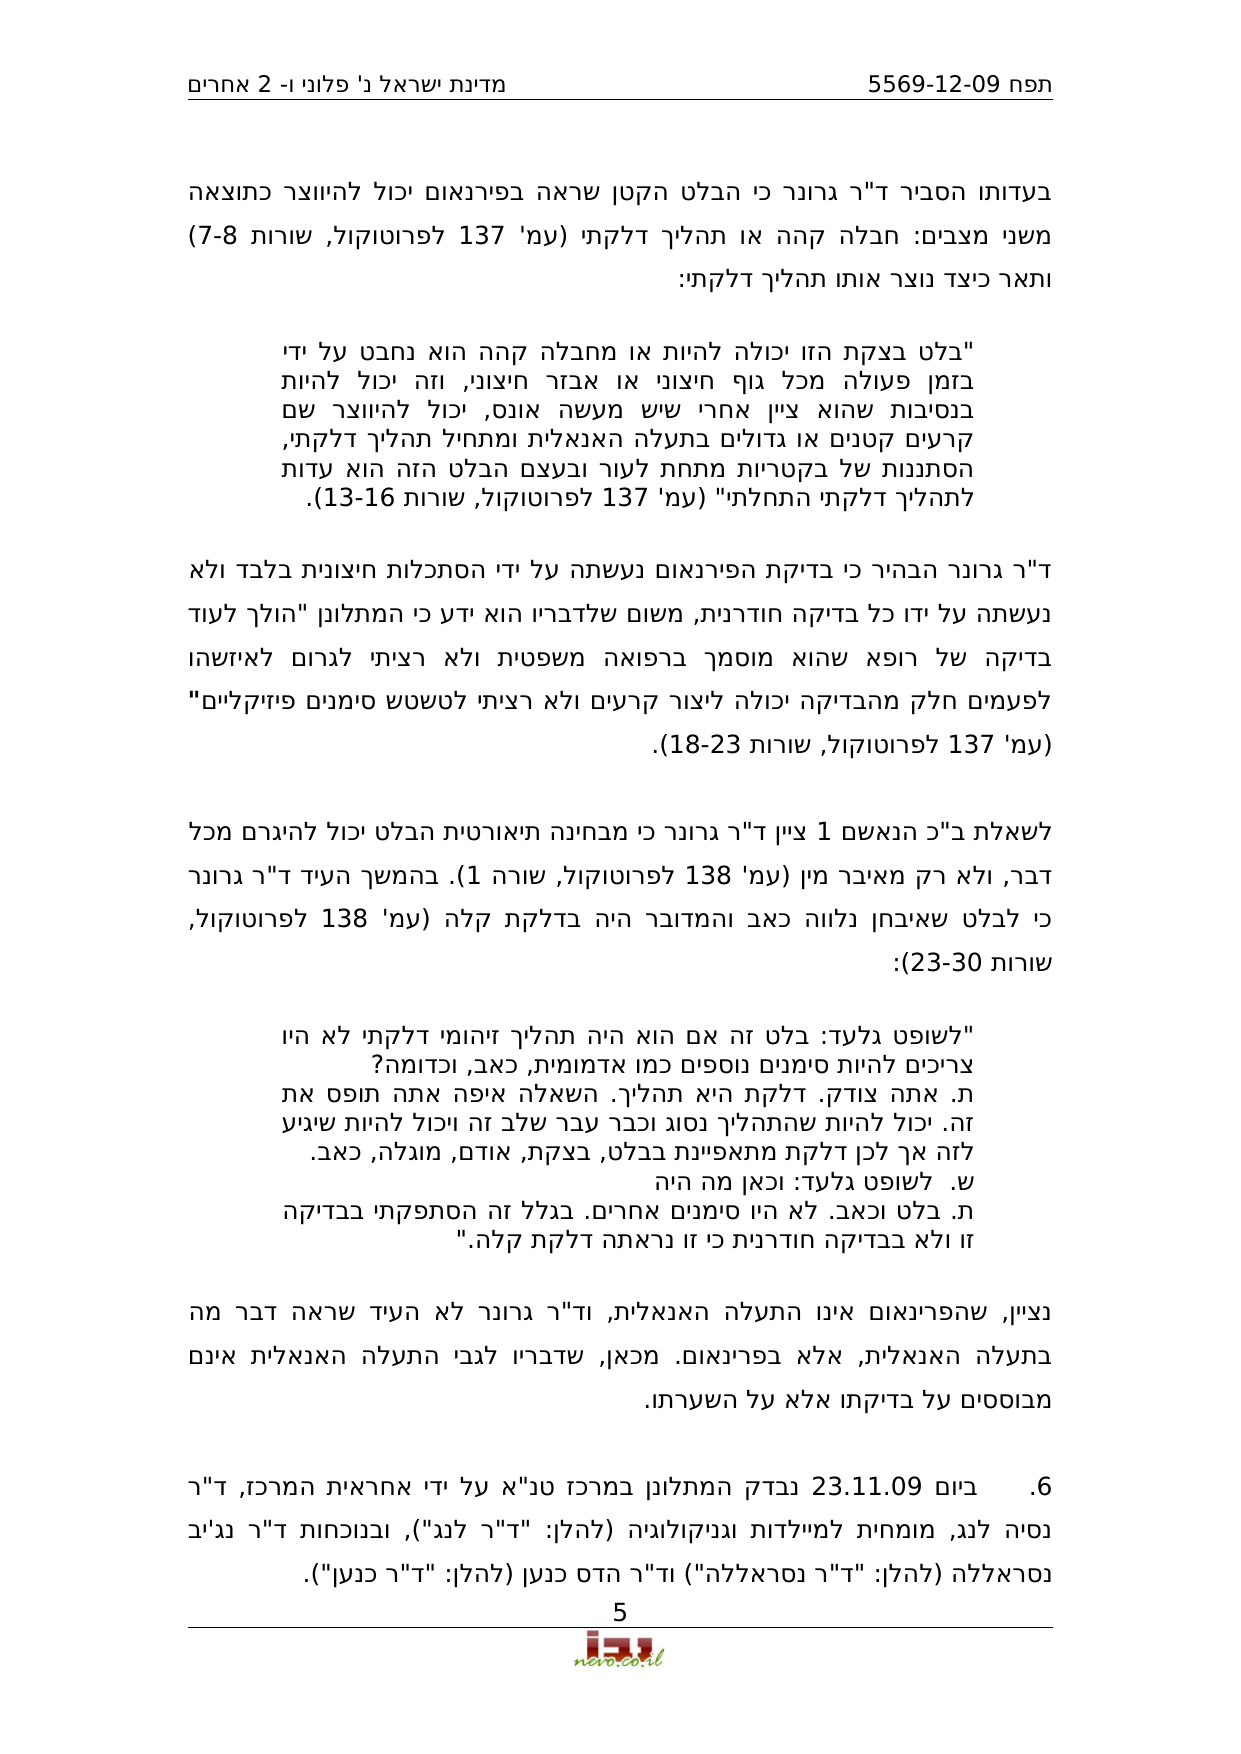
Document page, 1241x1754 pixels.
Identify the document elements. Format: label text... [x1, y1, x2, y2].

text ד"ר גרונר הבהיר כי בדיקת הפירנאום נעשתה על ידי הסתכלות חיצונית בלבד ולא נעשתה על ידו כל בדיקה חודרנית, משום שלדבריו הוא ידע כי המתלונן "הולך לעוד בדיקה של רופא שהוא מוסמך ברפואה משפטית ולא רציתי לגרום לאיזשהו לפעמים חלק מהבדיקה יכולה ליצור קרעים ולא רציתי לטשטש סימנים פיזיקליים" (עמ' 137 לפרוטוקול, שורות 18-23). [187, 555, 1053, 759]
picture [574, 1630, 666, 1668]
text 6. ביום 23.11.09 נבדק המתלונן במרכז טנ"א על ידי אחראית המרכז, ד"ר נסיה לנג, מומחית למיילדות וגניקולוגיה (להלן: "ד"ר לנג"), ובנוכחות ד"ר נג'יב נסראללה (להלן: "ד"ר נסראללה") וד"ר הדס כנען (להלן: "ד"ר כנען"). [187, 1472, 1053, 1588]
text לשאלת ב"כ הנאשם 1 ציין ד"ר גרונר כי מבחינה תיאורטית הבלט יכול להיגרם מכל דבר, ולא רק מאיבר מין (עמ' 138 לפרוטוקול, שורה 1). בהמשך העיד ד"ר גרונר כי לבלט שאיבחן נלווה כאב והמדובר היה בדלקת קלה (עמ' 138 לפרוטוקול, שורות 23-30): [187, 817, 1053, 978]
text נציין, שהפרינאום אינו התעלה האנאלית, וד"ר גרונר לא העיד שראה דבר מה בתעלה האנאלית, אלא בפרינאום. מכאן, שדבריו לגבי התעלה האנאלית אינם מבוססים על בדיקתו אלא על השערתו. [187, 1297, 1053, 1414]
text "בלט בצקת הזו יכולה להיות או מחבלה קהה הוא נחבט על ידי בזמן פעולה מכל גוף חיצוני או אבזר חיצוני, וזה יכול להיות בנסיבות שהוא ציין אחרי שיש מעשה אונס, יכול להיווצר שם קרעים קטנים או גדולים בתעלה האנאלית ומתחיל תהליך דלקתי, הסתננות של בקטריות מתחת לעור ובעצם הבלט הזה הוא עדות לתהליך דלקתי התחלתי" (עמ' 137 לפרוטוקול, שורות 13-16). [281, 337, 975, 512]
text ת. בלט וכאב. לא היו סימנים אחרים. בגלל זה הסתפקתי בבדיקה זו ולא בבדיקה חודרנית כי זו נראתה דלקת קלה." [281, 1196, 975, 1254]
text ת. אתה צודק. דלקת היא תהליך. השאלה איפה אתה תופס את זה. יכול להיות שהתהליך נסוג וכבר עבר שלב זה ויכול להיות שיגיע לזה אך לכן דלקת מתאפיינת בבלט, בצקת, אודם, מוגלה, כאב. [281, 1079, 975, 1167]
text "לשופט גלעד: בלט זה אם הוא היה תהליך זיהומי דלקתי לא היו צריכים להיות סימנים נוספים כמו אדמומית, כאב, וכדומה? [281, 1021, 975, 1079]
text בעדותו הסביר ד"ר גרונר כי הבלט הקטן שראה בפירנאום יכול להיווצר כתוצאה משני מצבים: חבלה קהה או תהליך דלקתי (עמ' 137 לפרוטוקול, שורות 7-8) ותאר כיצד נוצר אותו תהליך דלקתי: [187, 177, 1053, 294]
text ש. לשופט גלעד: וכאן מה היה [281, 1167, 975, 1196]
